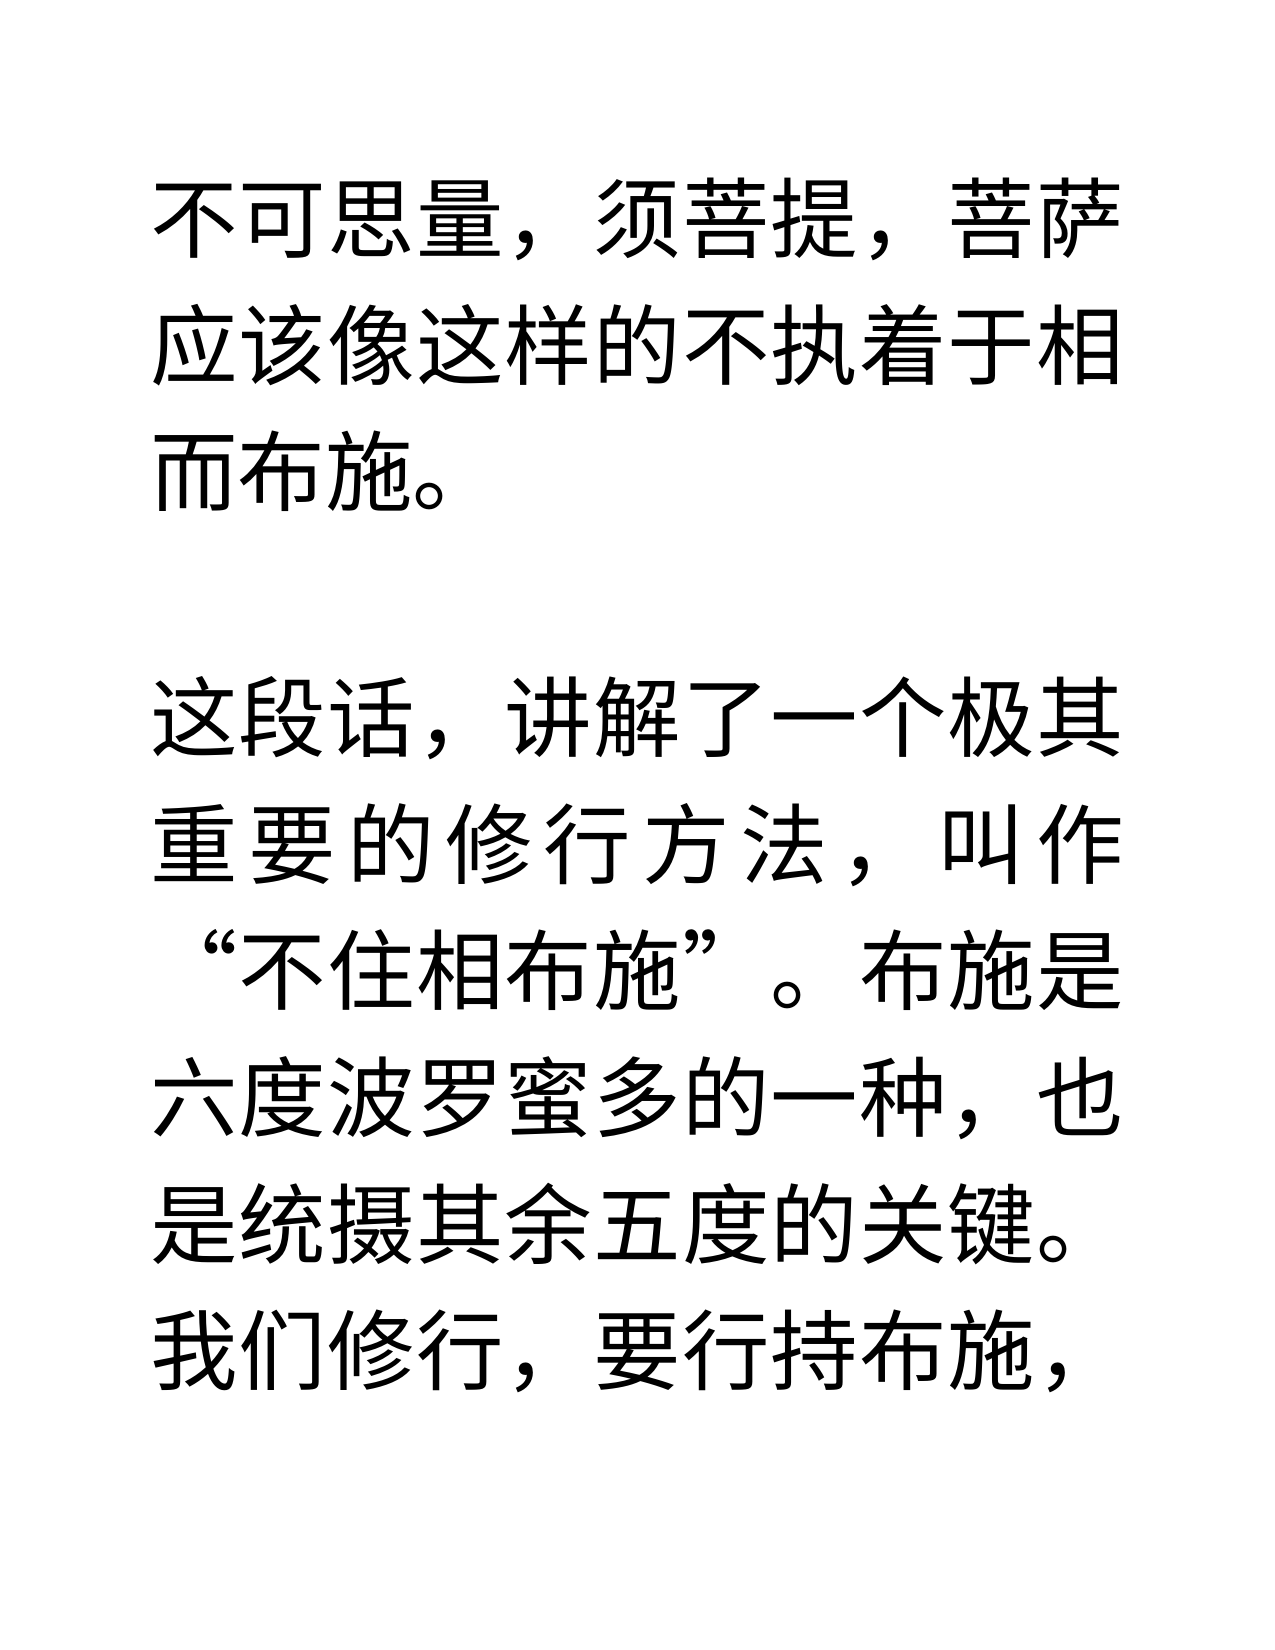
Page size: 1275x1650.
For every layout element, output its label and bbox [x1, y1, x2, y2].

text [150, 649, 1125, 1409]
text [150, 150, 1125, 530]
